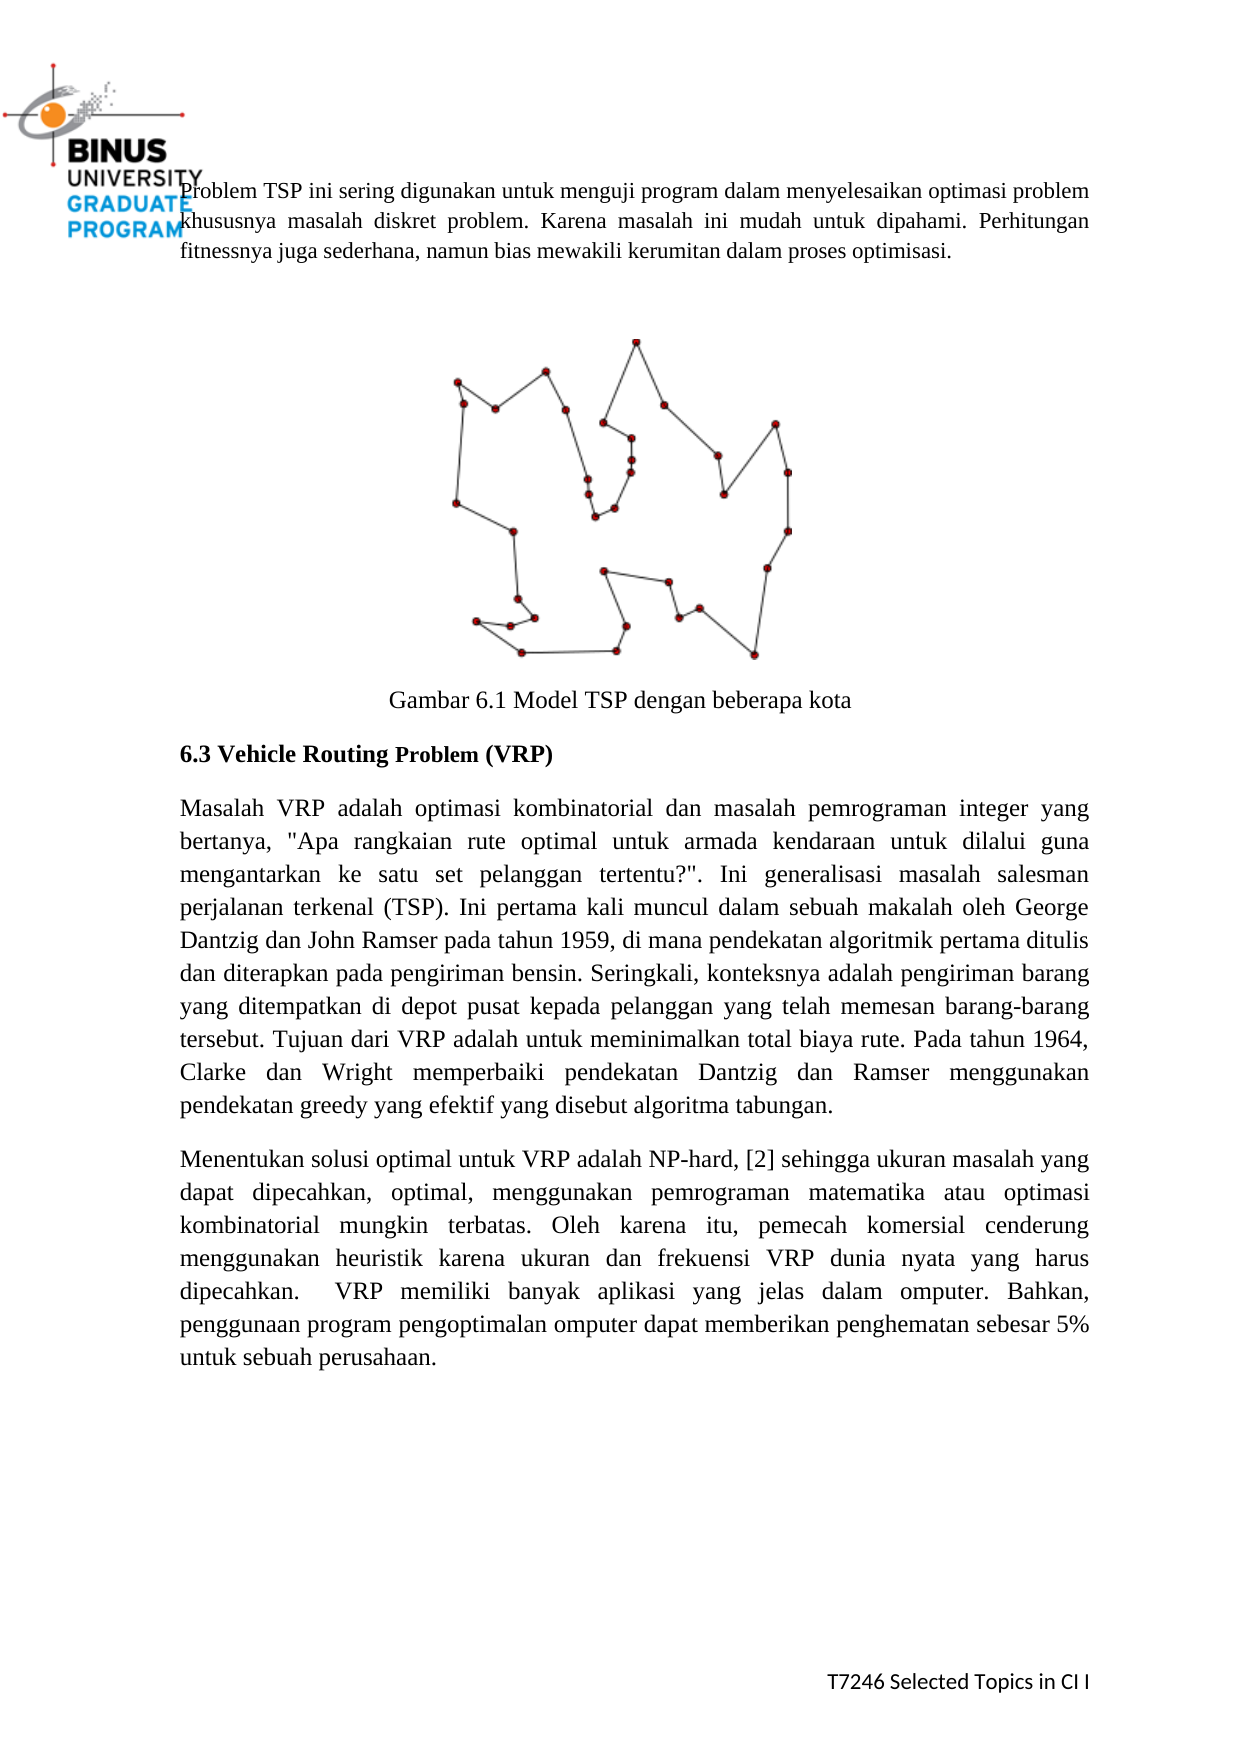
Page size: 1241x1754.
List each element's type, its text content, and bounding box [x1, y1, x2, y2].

text Masalah VRP adalah optimasi kombinatorial dan masalah pemrograman integer yang bertanya, "Apa rangkaian rute optimal untuk armada kendaraan untuk dilalui guna mengantarkan ke satu set pelanggan tertentu?". Ini generalisasi masalah salesman perjalanan terkenal (TSP). Ini pertama kali muncul dalam sebuah makalah oleh George Dantzig dan John Ramser pada tahun 1959, di mana pendekatan algoritmik pertama ditulis dan diterapkan pada pengiriman bensin. Seringkali, konteksnya adalah pengiriman barang yang ditempatkan di depot pusat kepada pelanggan yang telah memesan barang-barang tersebut. Tujuan dari VRP adalah untuk meminimalkan total biaya rute. Pada tahun 1964, Clarke dan Wright memperbaiki pendekatan Dantzig dan Ramser menggunakan pendekatan greedy yang efektif yang disebut algoritma tabungan. [179, 793, 1090, 1119]
picture [2, 29, 792, 660]
text Menentukan solusi optimal untuk VRP adalah NP-hard, [2] sehingga ukuran masalah yang dapat dipecahkan, optimal, menggunakan pemrograman matematika atau optimasi kombinatorial mungkin terbatas. Oleh karena itu, pemecah komersial cenderung menggunakan heuristik karena ukuran dan frekuensi VRP dunia nyata yang harus dipecahkan. VRP memiliki banyak aplikasi yang jelas dalam omputer. Bahkan, penggunaan program pengoptimalan omputer dapat memberikan penghematan sebesar 5% untuk sebuah perusahaan. [179, 1144, 1090, 1371]
text Gambar 6.1 Model TSP dengan beberapa kota [150, 685, 1090, 714]
text Problem TSP ini sering digunakan untuk menguji program dalam menyelesaikan optimasi problem khususnya masalah diskret problem. Karena masalah ini mudah untuk dipahami. Perhitungan fitnessnya juga sederhana, namun bias mewakili kerumitan dalam proses optimisasi. [179, 177, 1090, 264]
text 6.3 Vehicle Routing Problem (VRP) [179, 739, 1090, 768]
